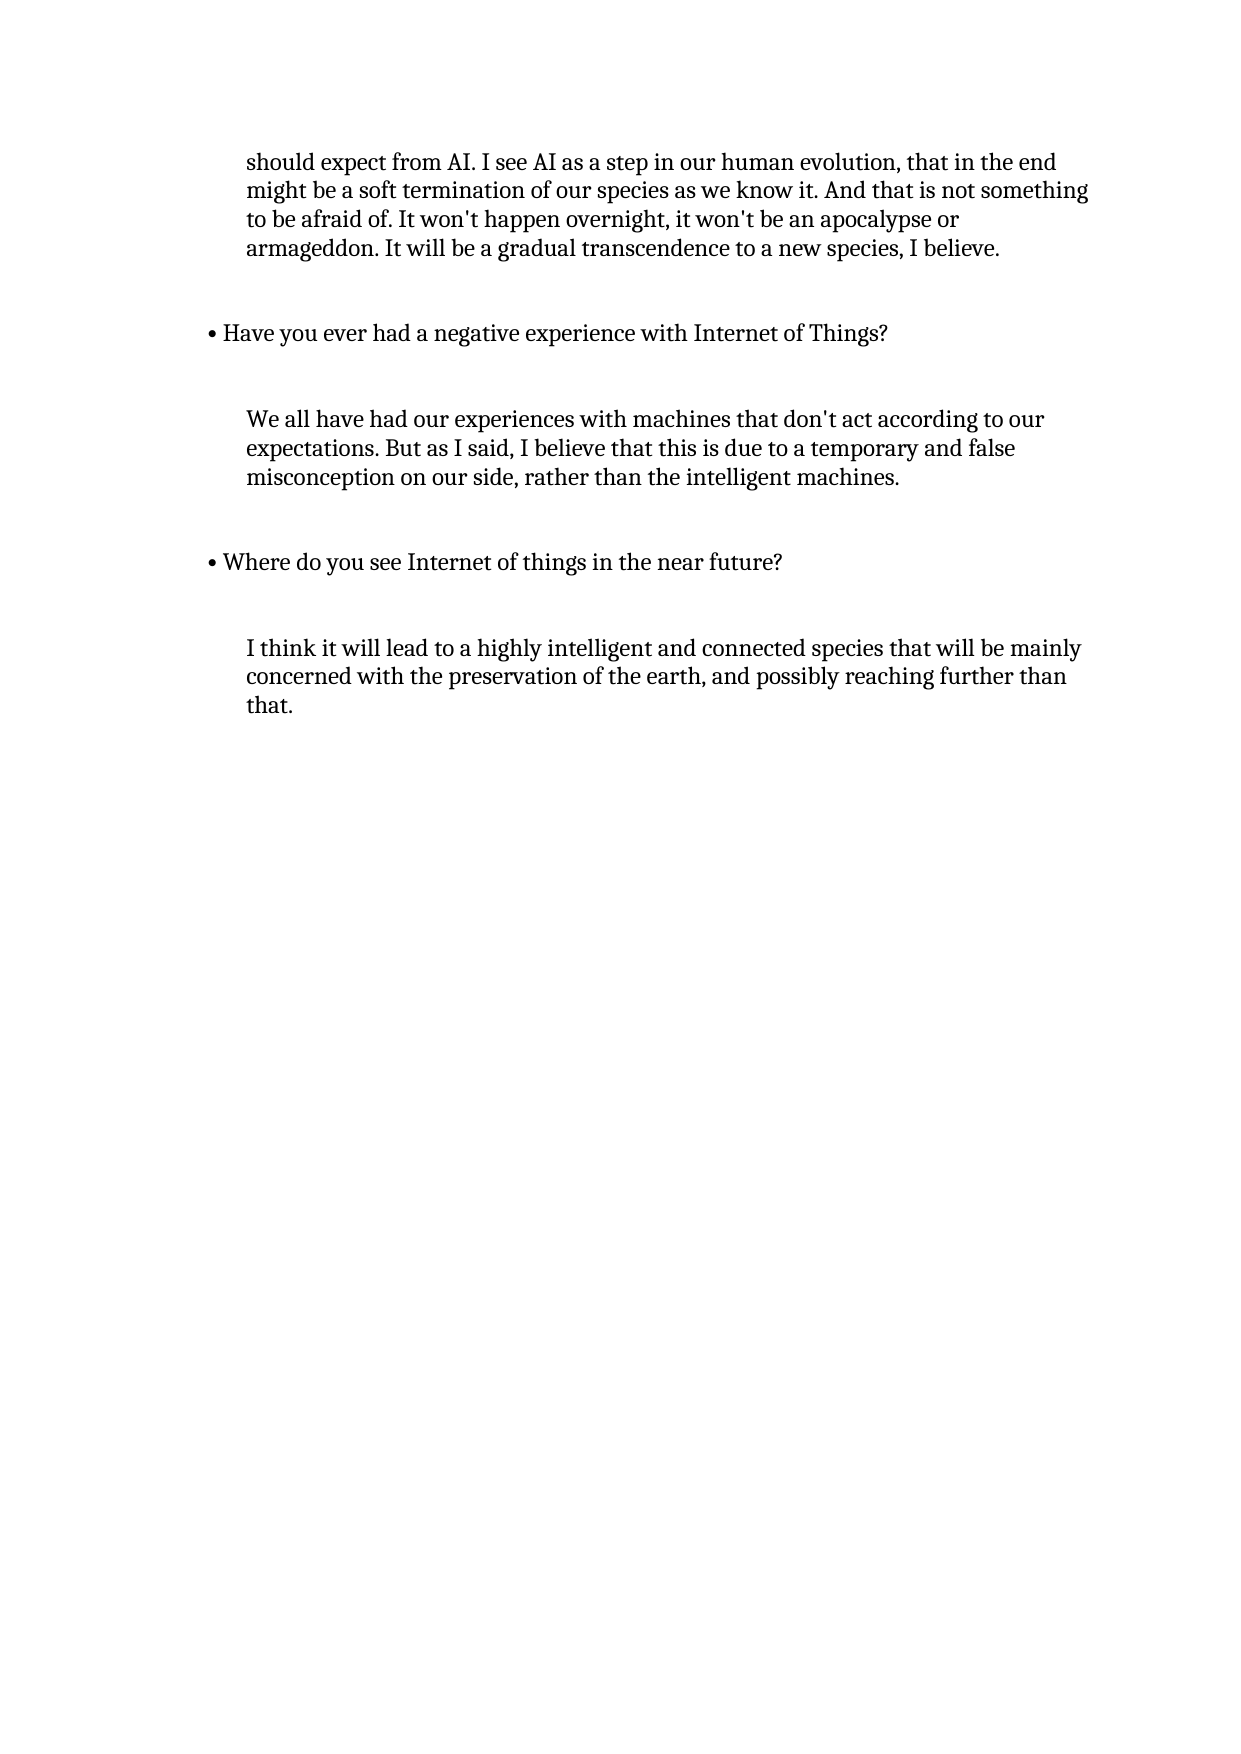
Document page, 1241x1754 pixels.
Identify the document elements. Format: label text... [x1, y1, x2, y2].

text I think it will lead to a highly intelligent and connected species that will be mainly concerned with the preservation of the earth, and possibly reaching further than that. [246, 633, 1093, 720]
list Where do you see Internet of things in the near future? [208, 548, 1093, 577]
text We all have had our experiences with machines that don't act according to our expectations. But as I said, I believe that this is due to a temporary and false misconception on our side, rather than the intelligent machines. [246, 405, 1093, 491]
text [246, 148, 1093, 263]
list Have you ever had a negative experience with Internet of Things? [208, 319, 1093, 348]
